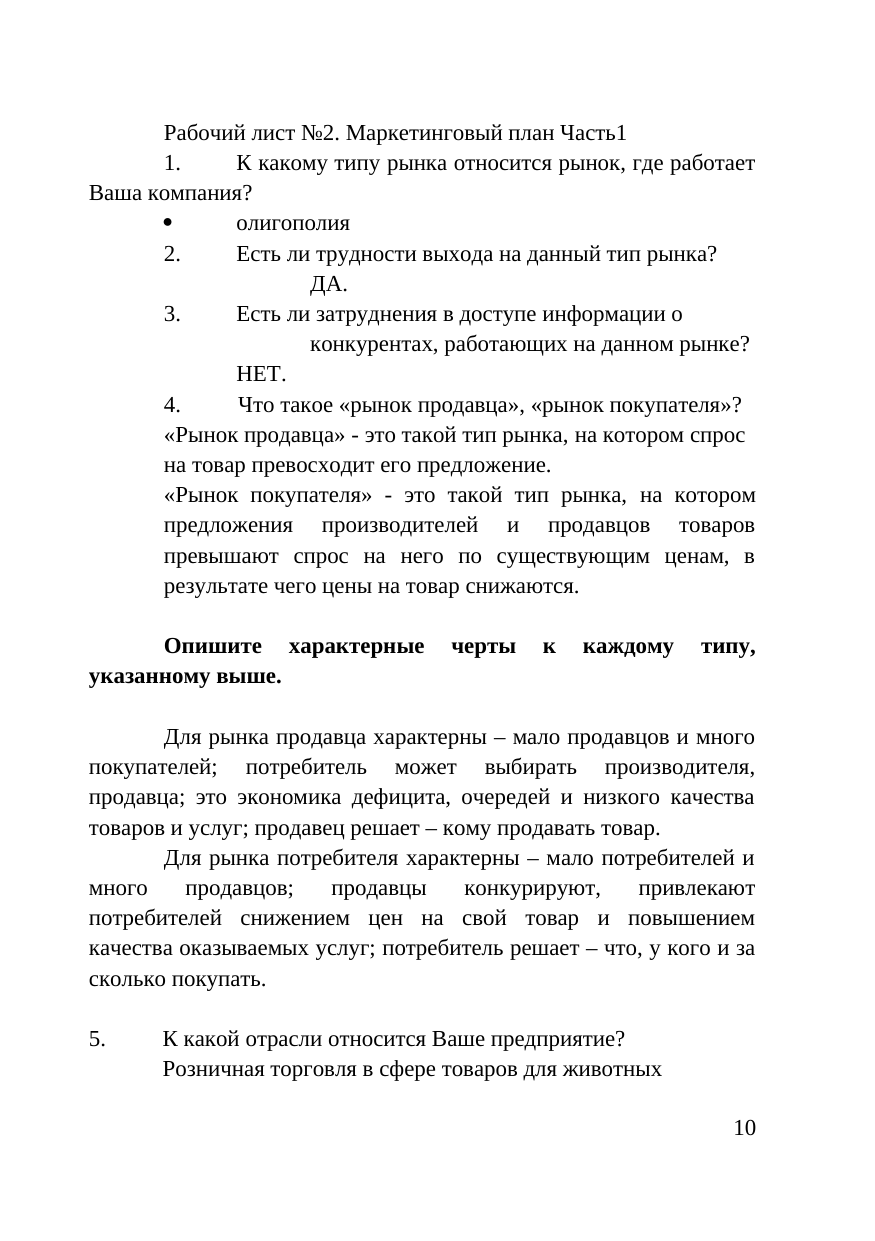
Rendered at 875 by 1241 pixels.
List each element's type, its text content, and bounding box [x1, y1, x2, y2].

text 4. Что такое «рынок продавца», «рынок покупателя»? [164, 391, 756, 417]
list Рабочий лист №2. Маркетинговый план Часть1 [164, 119, 756, 145]
text НЕТ. [164, 361, 756, 387]
list Для рынка потребителя характерны – мало потребителей и много продавцов; продавцы конкурируют, привлекают потребителей снижением цен на свой товар и повышением качества оказываемых услуг; потребитель решает – что, у кого и за сколько покупать. [89, 844, 756, 991]
list Есть ли затруднения в доступе информации о конкурентах, работающих на данном рынке? [89, 300, 756, 357]
list К какому типу рынка относится рынок, где работает Ваша компания? [89, 149, 756, 206]
list Для рынка продавца характерны – мало продавцов и много покупателей; потребитель может выбирать производителя, продавца; это экономика дефицита, очередей и низкого качества товаров и услуг; продавец решает – кому продавать товар. [89, 723, 756, 840]
list Есть ли трудности выхода на данный тип рынка? ДА. [89, 240, 756, 296]
list олигополия [89, 209, 756, 236]
text 5. К какой отрасли относится Ваше предприятие? Розничная торговля в сфере товаров для животных [89, 1025, 756, 1082]
list Опишите характерные черты к каждому типу, указанному выше. [89, 632, 756, 689]
text «Рынок покупателя» - это такой тип рынка, на котором предложения производителей и продавцов товаров превышают спрос на него по существующим ценам, в результате чего цены на товар снижаются. [164, 481, 756, 598]
text «Рынок продавца» - это такой тип рынка, на котором спрос на товар превосходит его предложение. [164, 421, 756, 477]
